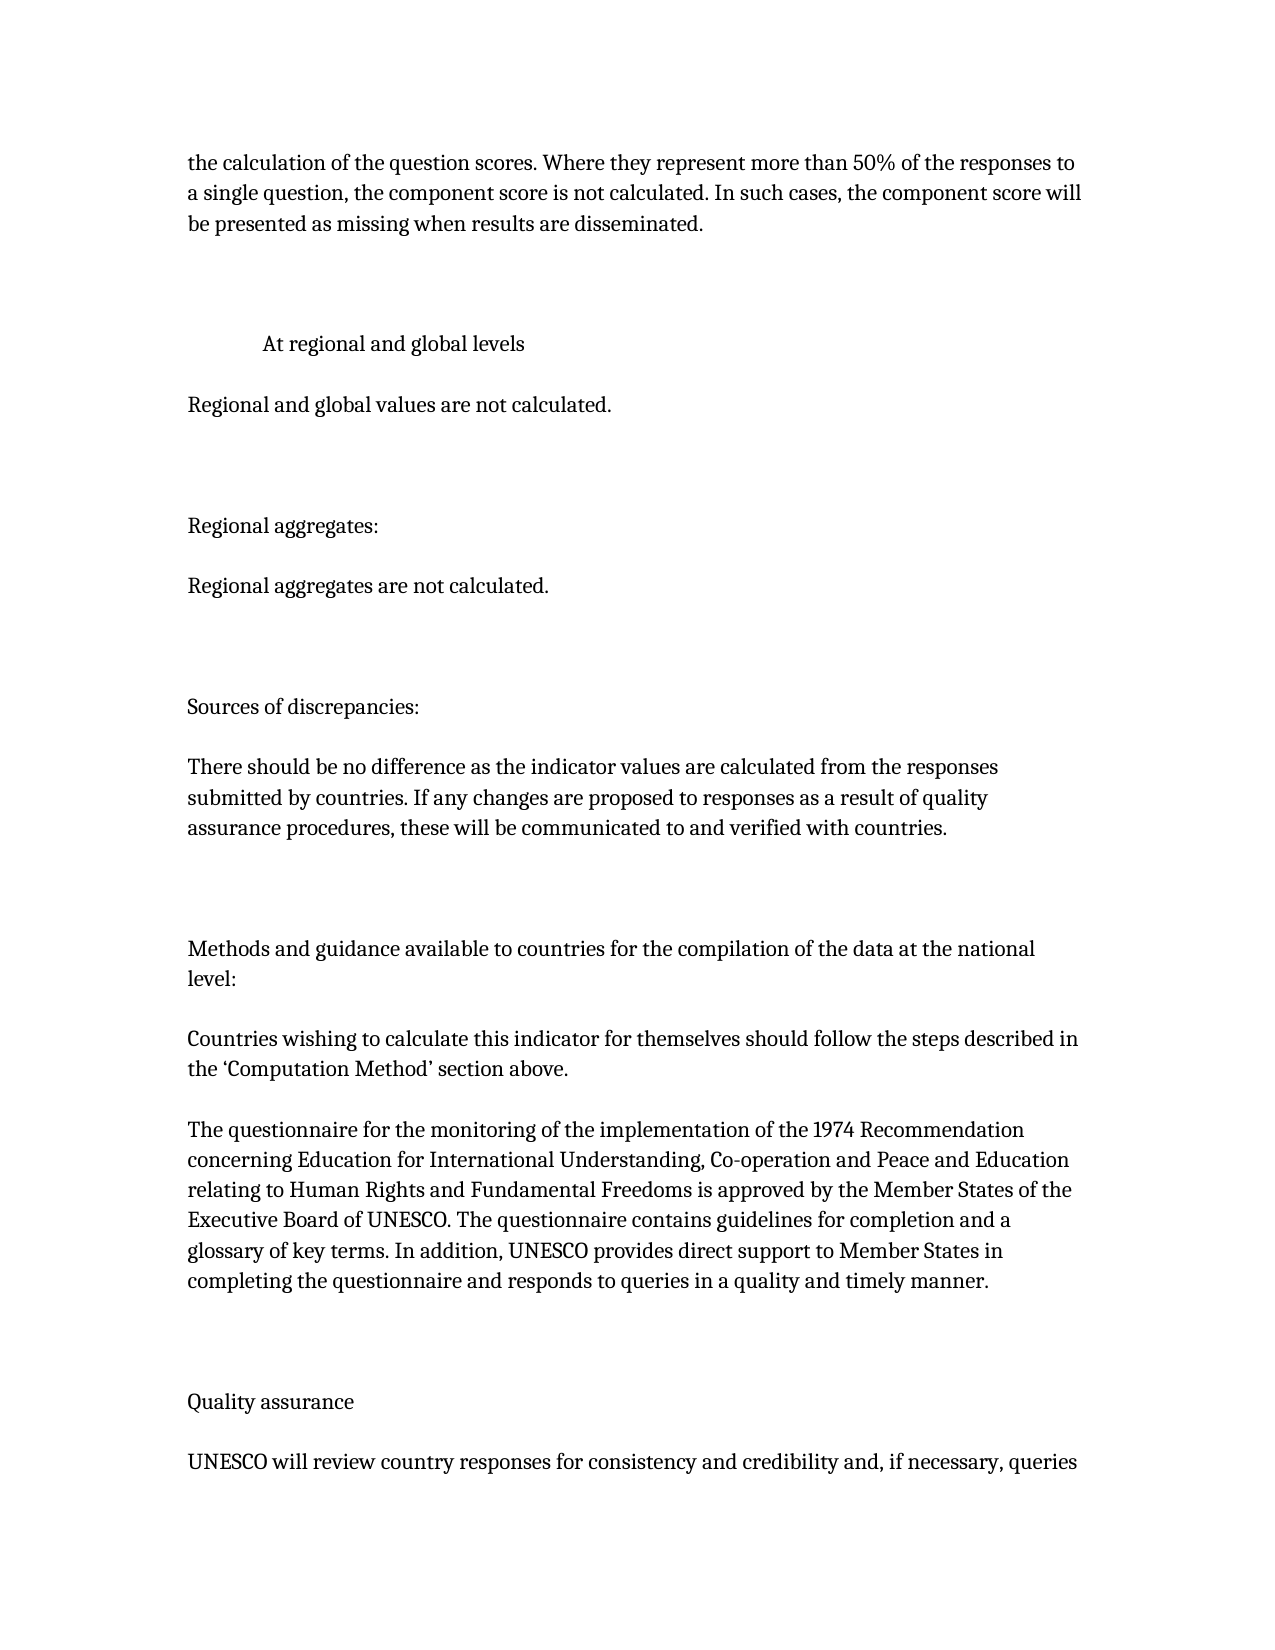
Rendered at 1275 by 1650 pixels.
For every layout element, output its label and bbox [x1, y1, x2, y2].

text [187, 150, 1087, 1475]
